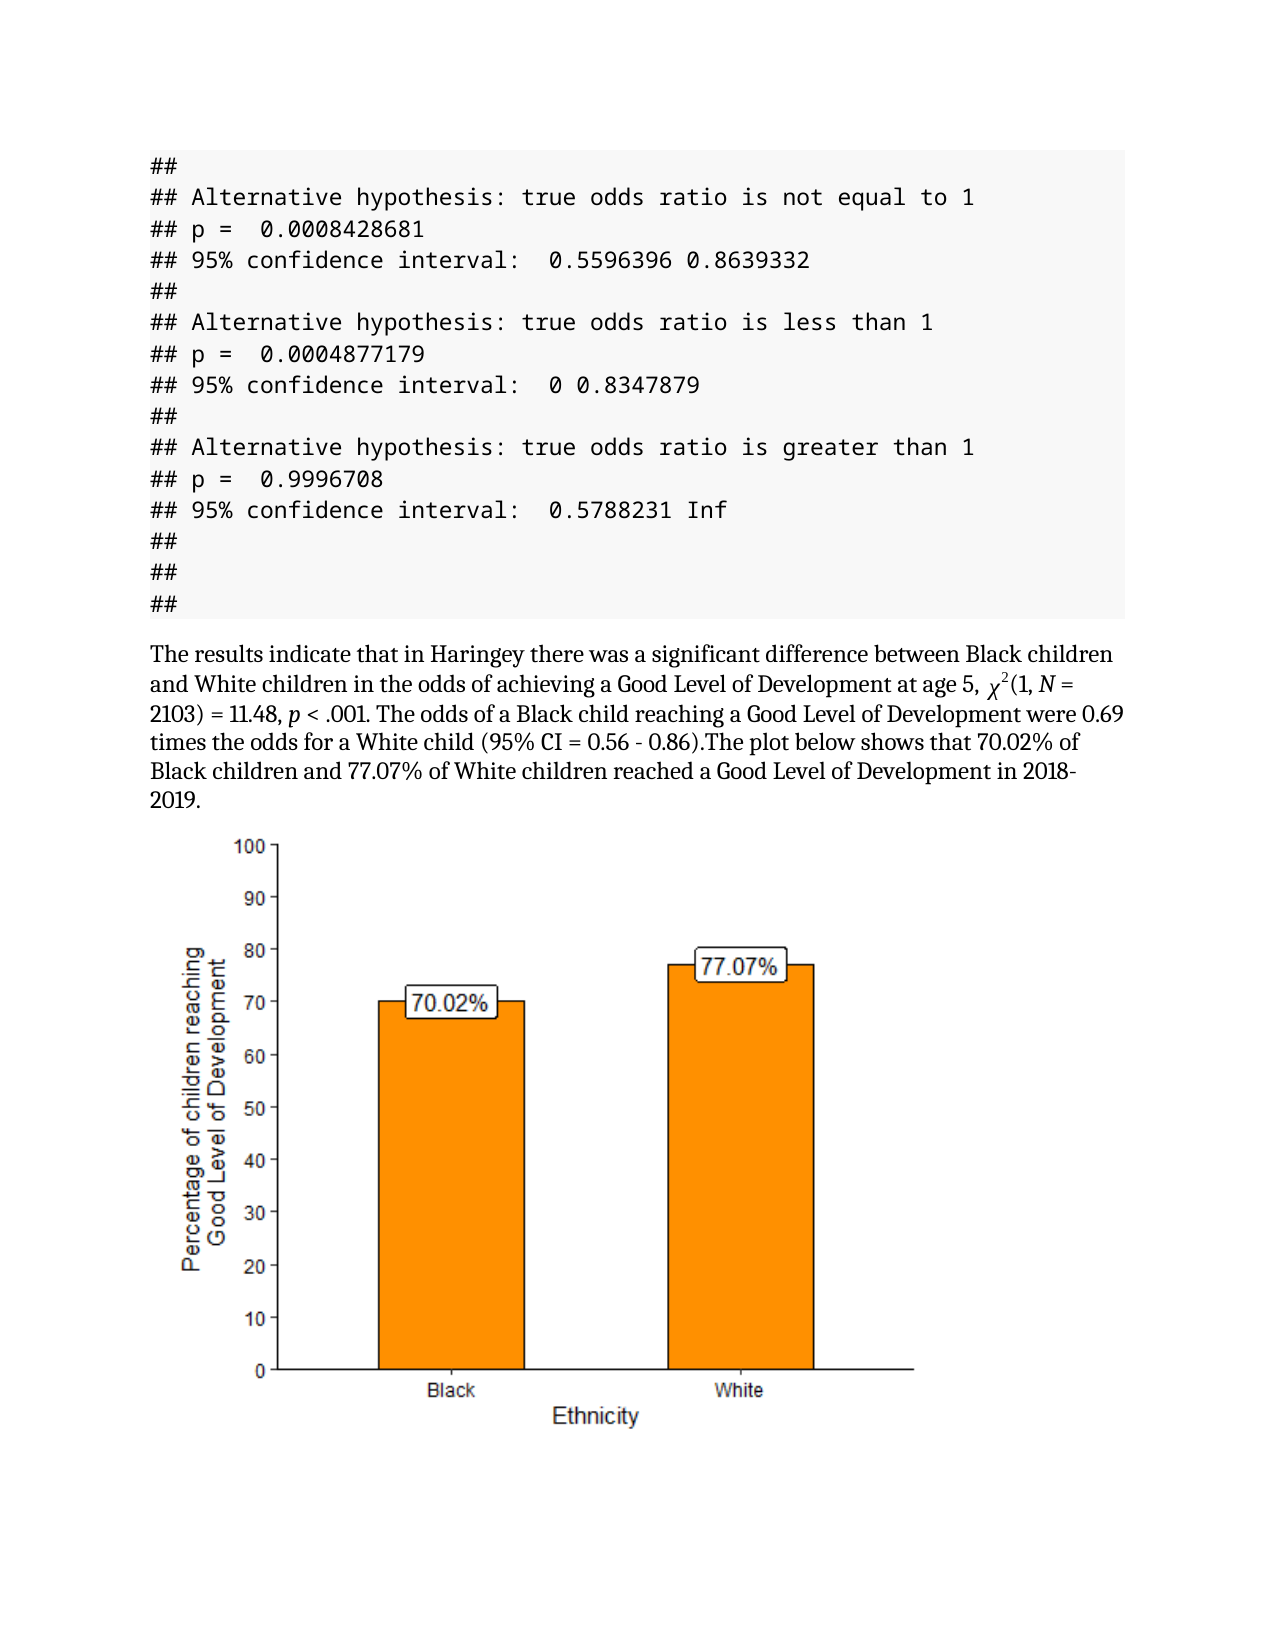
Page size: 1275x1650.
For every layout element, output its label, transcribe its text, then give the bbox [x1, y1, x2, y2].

text The results indicate that in Haringey there was a significant difference between Black children and White children in the odds of achieving a Good Level of Development at age 5, (1, N = 2103) = 11.48, p < .001. The odds of a Black child reaching a Good Level of Development were 0.69 times the odds for a White child (95% CI = 0.56 - 0.86).The plot below shows that 70.02% of Black children and 77.07% of White children reached a Good Level of Development in 2018-2019. [150, 639, 1125, 814]
picture [168, 833, 927, 1440]
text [150, 150, 1125, 619]
